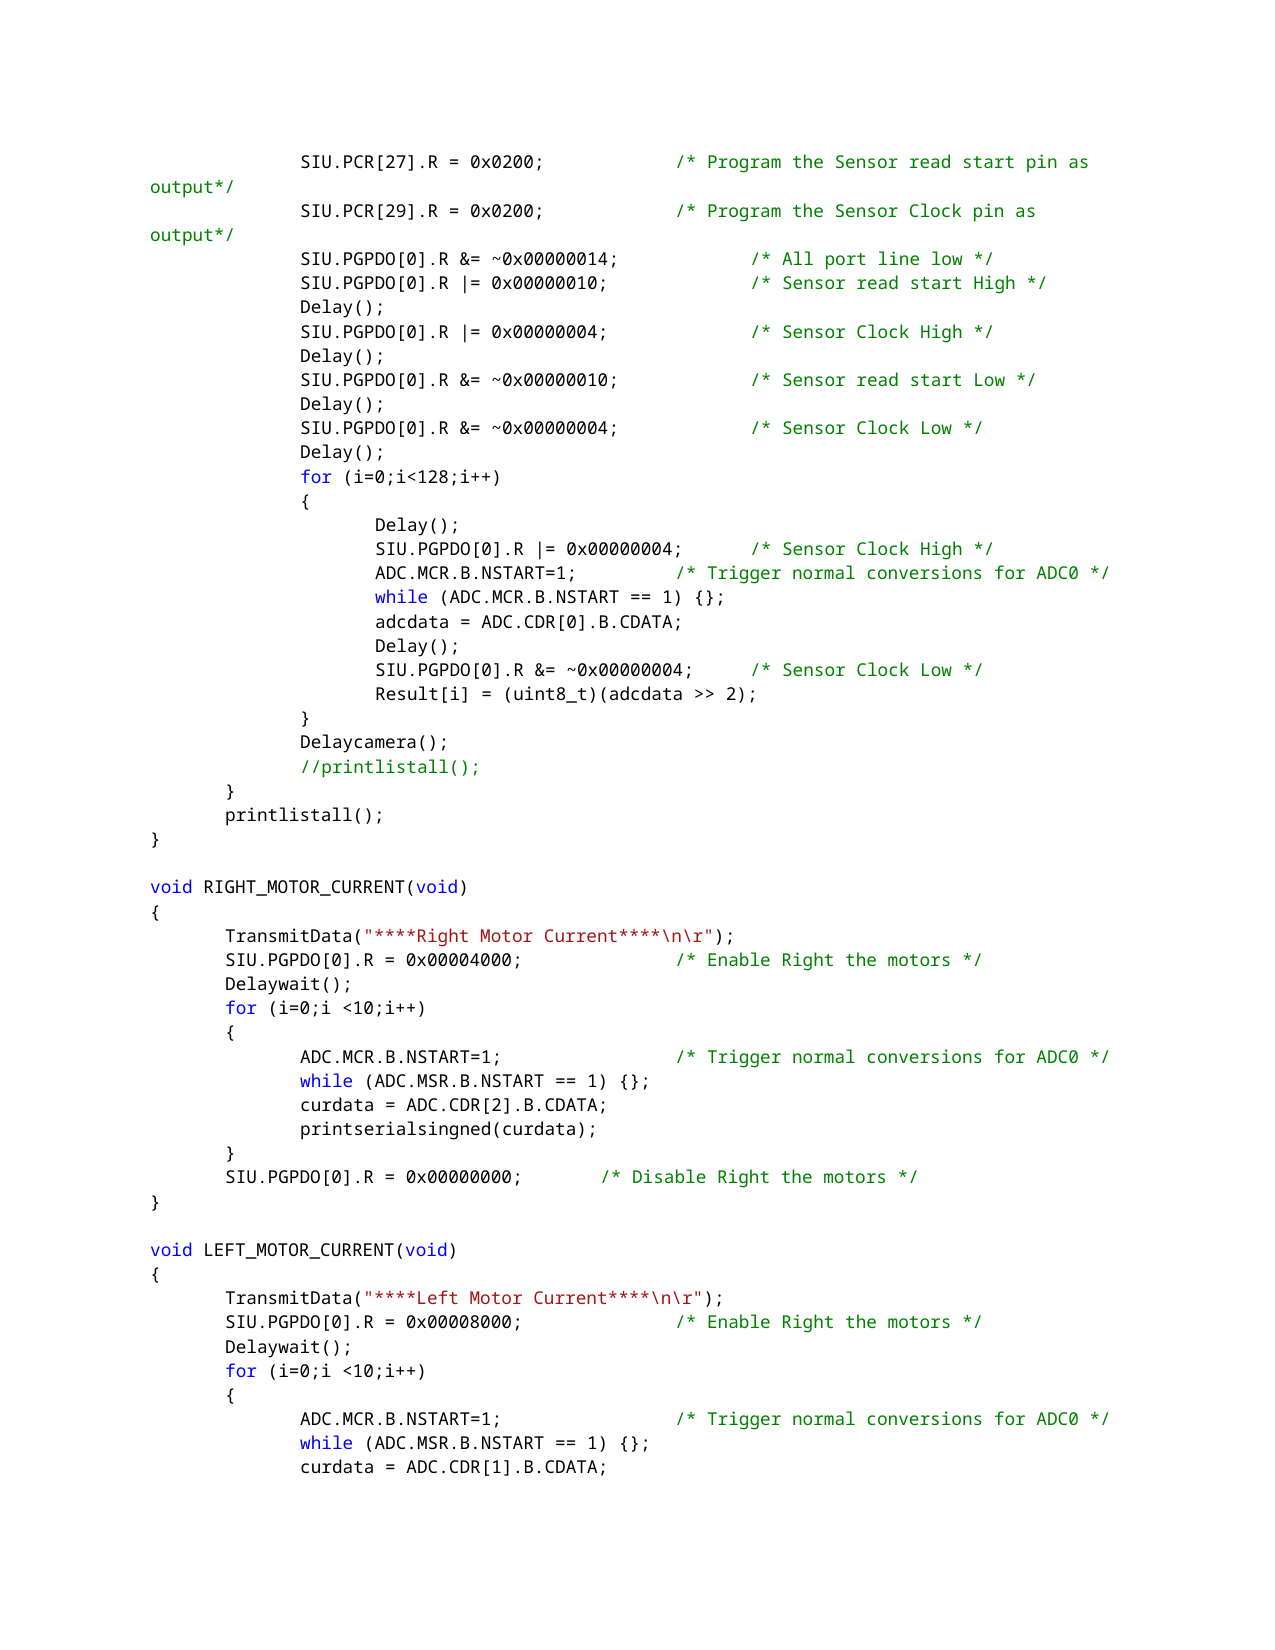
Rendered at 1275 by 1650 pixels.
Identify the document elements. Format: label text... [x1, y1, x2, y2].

text Delay(); [150, 512, 1125, 537]
text } [150, 1189, 1125, 1213]
text curdata = ADC.CDR[2].B.CDATA; [150, 1092, 1125, 1117]
text SIU.PGPDO[0].R = 0x00000000; /* Disable Right the motors */ [150, 1165, 1125, 1189]
text SIU.PGPDO[0].R = 0x00004000; /* Enable Right the motors */ [150, 947, 1125, 972]
text SIU.PGPDO[0].R &= ~0x00000010; /* Sensor read start Low */ [150, 367, 1125, 392]
text void LEFT_MOTOR_CURRENT(void) [150, 1237, 1125, 1262]
text TransmitData("****Left Motor Current****\n\r"); [150, 1286, 1125, 1310]
text printserialsingned(curdata); [150, 1117, 1125, 1141]
text adcdata = ADC.CDR[0].B.CDATA; [150, 609, 1125, 633]
text ADC.MCR.B.NSTART=1; /* Trigger normal conversions for ADC0 */ [150, 1407, 1125, 1431]
text TransmitData("****Right Motor Current****\n\r"); [150, 923, 1125, 947]
text Delay(); [150, 392, 1125, 416]
text Delay(); [150, 440, 1125, 464]
text SIU.PGPDO[0].R &= ~0x00000004; /* Sensor Clock Low */ [150, 416, 1125, 440]
text while (ADC.MSR.B.NSTART == 1) {}; [150, 1431, 1125, 1455]
text } [150, 827, 1125, 851]
text while (ADC.MSR.B.NSTART == 1) {}; [150, 1068, 1125, 1092]
text for (i=0;i <10;i++) [150, 996, 1125, 1020]
text SIU.PGPDO[0].R &= ~0x00000014; /* All port line low */ [150, 247, 1125, 271]
text { [150, 1382, 1125, 1407]
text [150, 150, 1125, 198]
text curdata = ADC.CDR[1].B.CDATA; [150, 1455, 1125, 1479]
text Delaywait(); [150, 1334, 1125, 1358]
text { [150, 899, 1125, 923]
text Delay(); [150, 633, 1125, 657]
text Delay(); [150, 343, 1125, 367]
text for (i=0;i <10;i++) [150, 1358, 1125, 1382]
text ADC.MCR.B.NSTART=1; /* Trigger normal conversions for ADC0 */ [150, 561, 1125, 585]
text SIU.PGPDO[0].R |= 0x00000004; /* Sensor Clock High */ [150, 537, 1125, 561]
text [150, 198, 1125, 247]
text { [150, 488, 1125, 512]
text void RIGHT_MOTOR_CURRENT(void) [150, 875, 1125, 899]
text } [150, 706, 1125, 730]
text SIU.PGPDO[0].R &= ~0x00000004; /* Sensor Clock Low */ [150, 657, 1125, 682]
text { [150, 1020, 1125, 1044]
text printlistall(); [150, 802, 1125, 827]
text //printlistall(); [150, 754, 1125, 778]
text SIU.PGPDO[0].R = 0x00008000; /* Enable Right the motors */ [150, 1310, 1125, 1334]
text while (ADC.MCR.B.NSTART == 1) {}; [150, 585, 1125, 609]
text } [150, 1141, 1125, 1165]
text Delaycamera(); [150, 730, 1125, 754]
text SIU.PGPDO[0].R |= 0x00000004; /* Sensor Clock High */ [150, 319, 1125, 343]
text ADC.MCR.B.NSTART=1; /* Trigger normal conversions for ADC0 */ [150, 1044, 1125, 1068]
text for (i=0;i<128;i++) [150, 464, 1125, 488]
text Delaywait(); [150, 972, 1125, 996]
text { [150, 1262, 1125, 1286]
text Result[i] = (uint8_t)(adcdata >> 2); [150, 682, 1125, 706]
text SIU.PGPDO[0].R |= 0x00000010; /* Sensor read start High */ [150, 271, 1125, 295]
text Delay(); [150, 295, 1125, 319]
text } [150, 778, 1125, 802]
